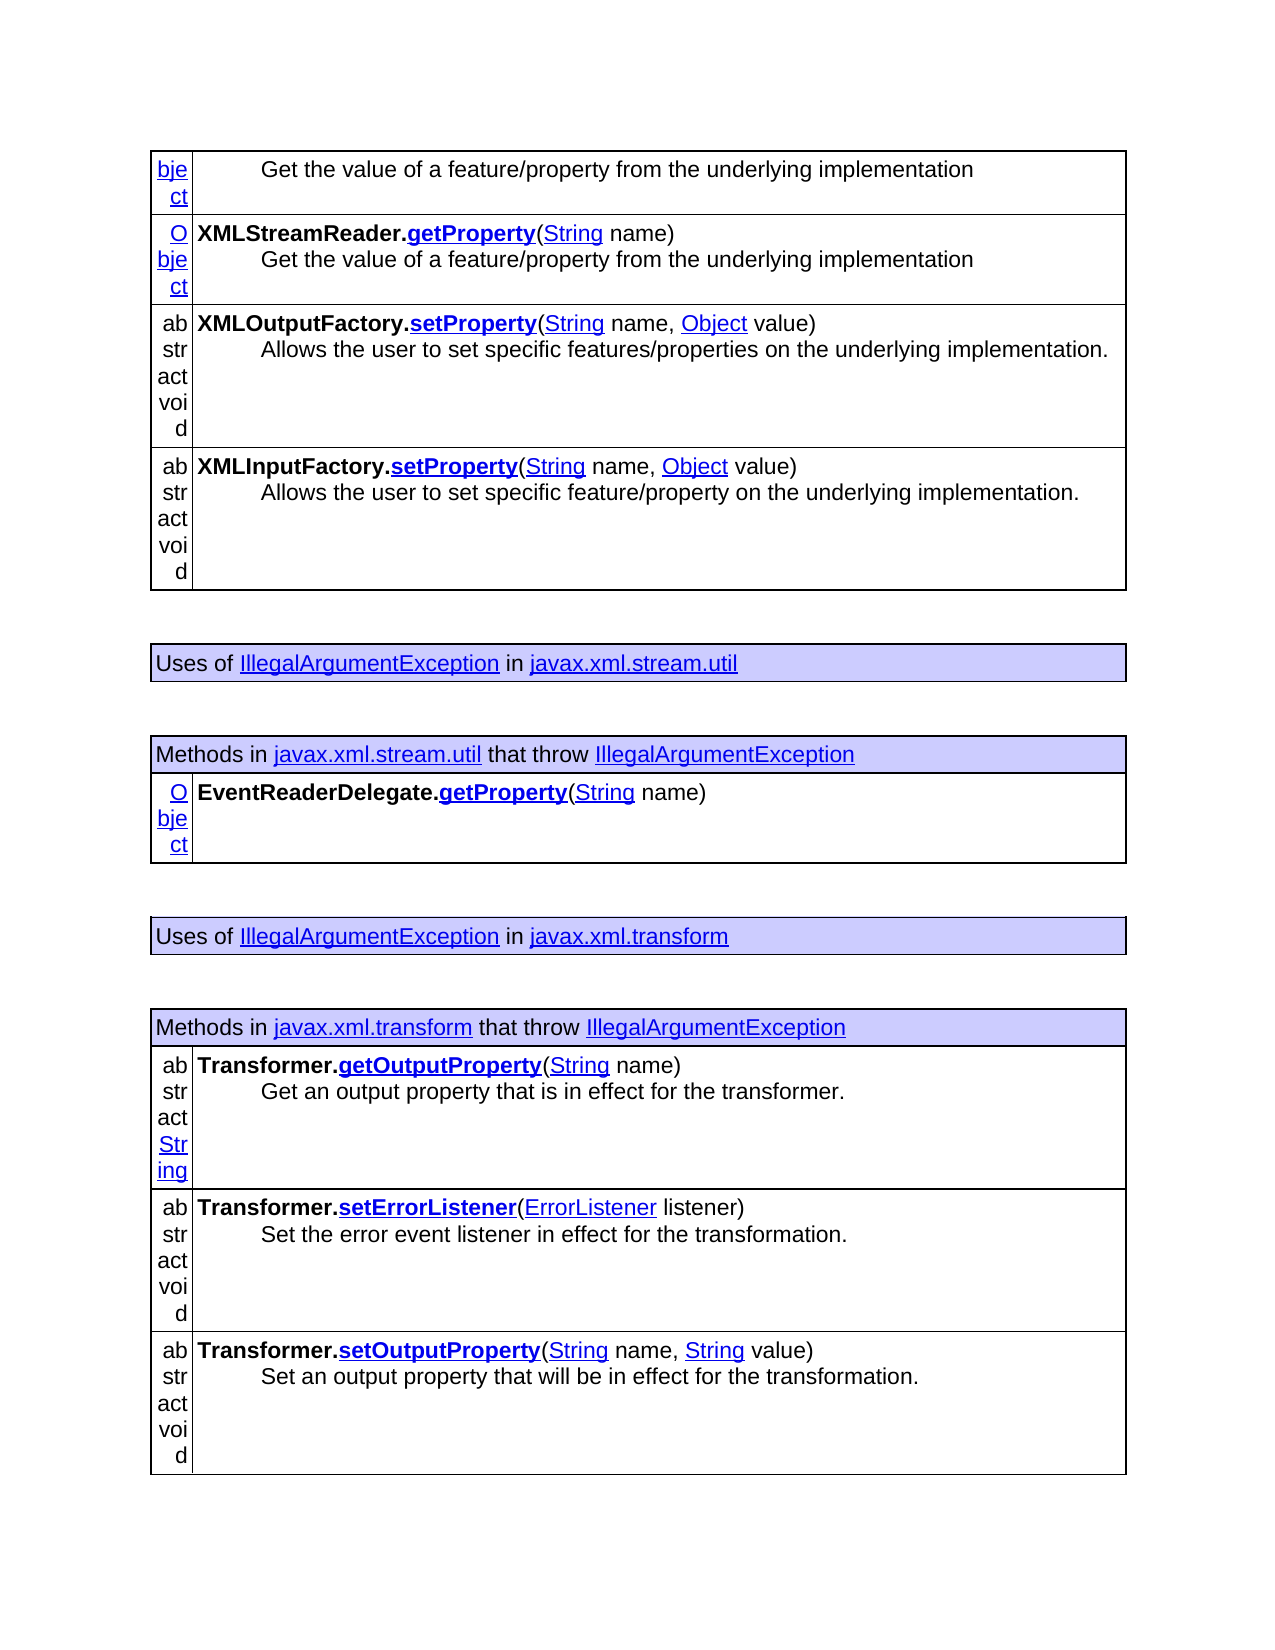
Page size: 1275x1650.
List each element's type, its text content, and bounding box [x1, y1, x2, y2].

table_cell abstract void [152, 1332, 192, 1473]
table_cell abstract void [152, 305, 192, 446]
table_header Methods in javax.xml.stream.util that throw IllegalArgumentException [152, 737, 1125, 772]
table_cell Object [152, 215, 192, 304]
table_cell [193, 152, 1125, 214]
table_cell abstract void [152, 448, 192, 589]
table_header Uses of IllegalArgumentException in javax.xml.transform [152, 918, 1125, 954]
table_cell XMLInputFactory.setProperty(String name, Object value) Allows the user to set specific feature/property on the underlying implementation. [193, 448, 1125, 589]
table_cell EventReaderDelegate.getProperty(String name) [193, 774, 1125, 862]
table_cell abstract void [152, 1190, 192, 1331]
table_cell Transformer.setOutputProperty(String name, String value) Set an output property that will be in effect for the transformation. [193, 1332, 1125, 1473]
table_cell Object [152, 774, 192, 862]
table_header Uses of IllegalArgumentException in javax.xml.stream.util [152, 645, 1125, 681]
table_cell Transformer.setErrorListener(ErrorListener listener) Set the error event listener in effect for the transformation. [193, 1190, 1125, 1331]
table_cell Transformer.getOutputProperty(String name) Get an output property that is in effect for the transformer. [193, 1047, 1125, 1188]
table_cell XMLStreamReader.getProperty(String name) Get the value of a feature/property from the underlying implementation [193, 215, 1125, 304]
table_header Methods in javax.xml.transform that throw IllegalArgumentException [152, 1010, 1125, 1045]
table_cell abstract String [152, 1047, 192, 1188]
table_cell Object [152, 152, 192, 214]
table_cell XMLOutputFactory.setProperty(String name, Object value) Allows the user to set specific features/properties on the underlying implementation. [193, 305, 1125, 446]
